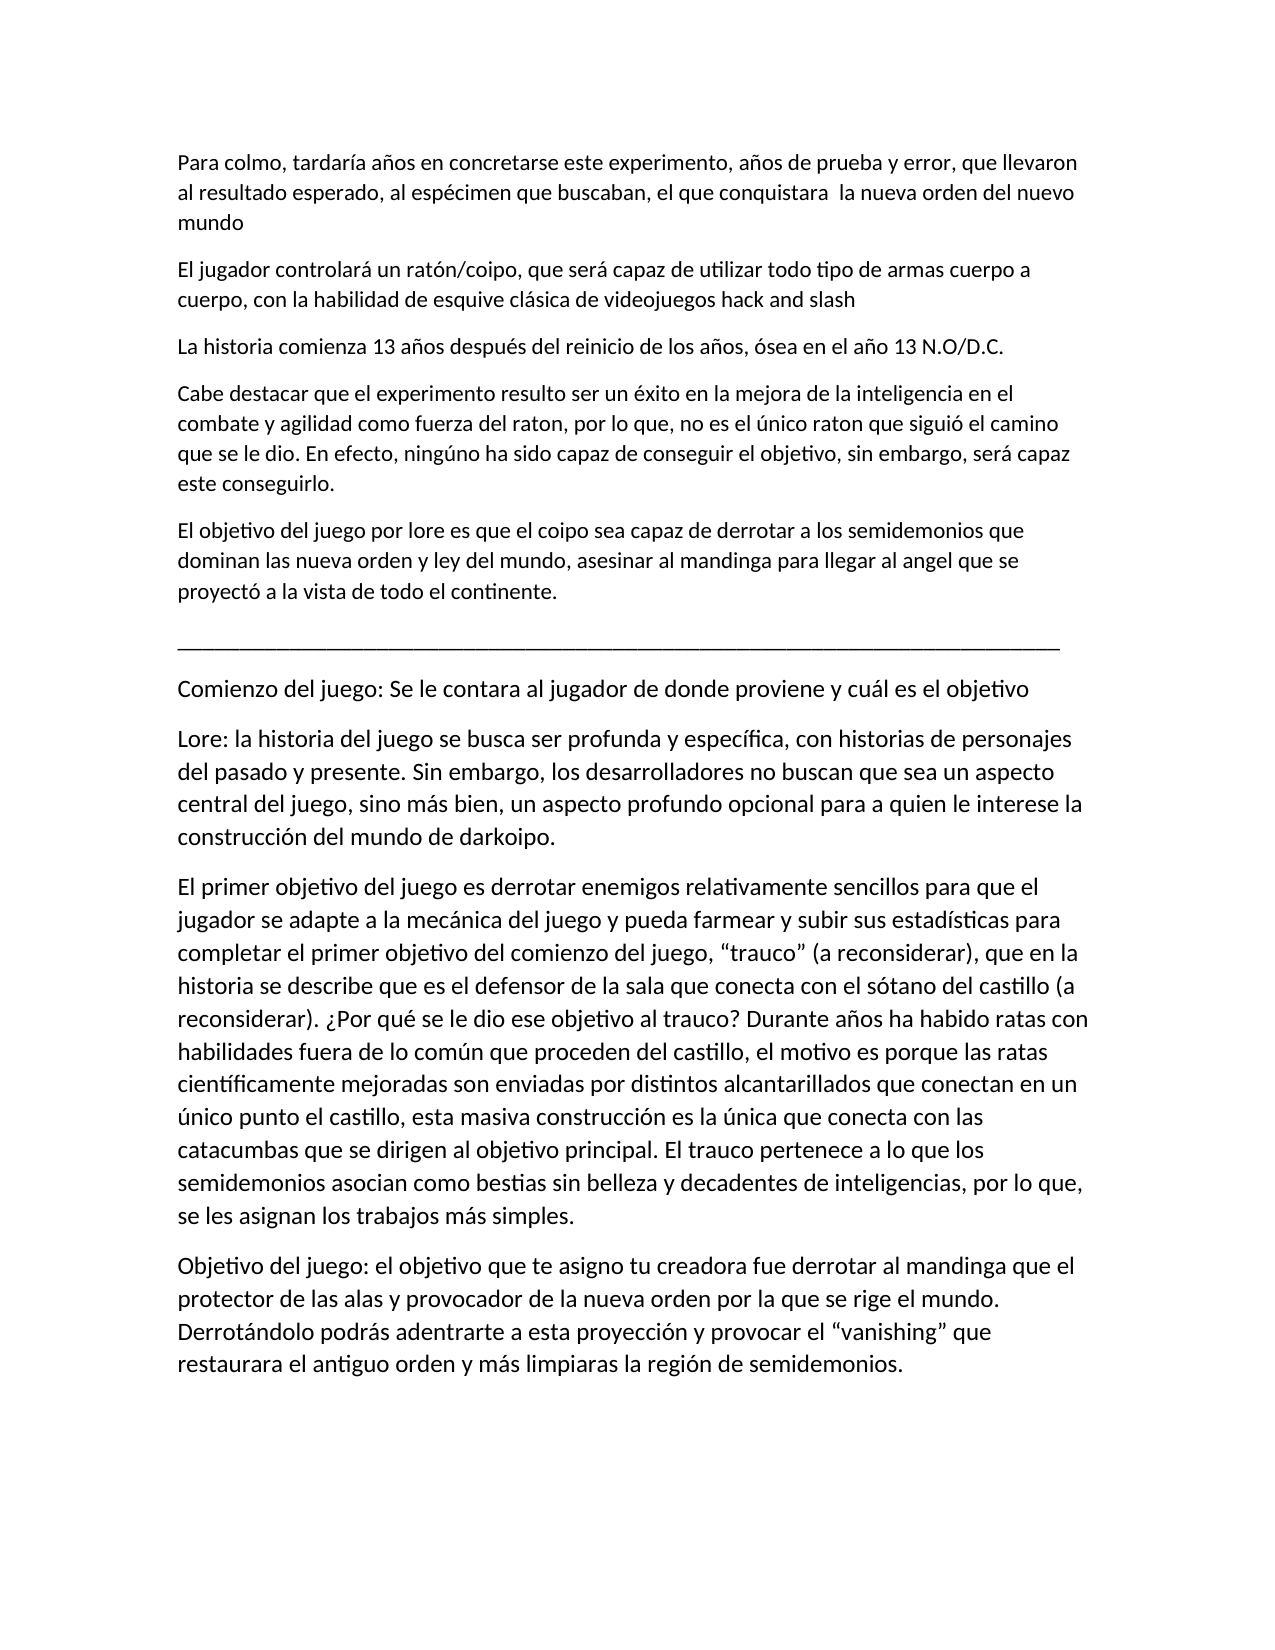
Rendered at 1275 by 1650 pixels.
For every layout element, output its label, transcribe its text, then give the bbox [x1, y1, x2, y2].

text Para colmo, tardaría años en concretarse este experimento, años de prueba y error, que llevaron al resultado esperado, al espécimen que buscaban, el que conquistara la nueva orden del nuevo mundo [177, 148, 1098, 236]
text El jugador controlará un ratón/coipo, que será capaz de utilizar todo tipo de armas cuerpo a cuerpo, con la habilidad de esquive clásica de videojuegos hack and slash [177, 255, 1098, 313]
text Cabe destacar que el experimento resulto ser un éxito en la mejora de la inteligencia en el combate y agilidad como fuerza del raton, por lo que, no es el único raton que siguió el camino que se le dio. En efecto, ningúno ha sido capaz de conseguir el objetivo, sin embargo, será capaz este conseguirlo. [177, 379, 1098, 497]
text Lore: la historia del juego se busca ser profunda y específica, con historias de personajes del pasado y presente. Sin embargo, los desarrolladores no buscan que sea un aspecto central del juego, sino más bien, un aspecto profundo opcional para a quien le interese la construcción del mundo de darkoipo. [177, 723, 1098, 852]
text Objetivo del juego: el objetivo que te asigno tu creadora fue derrotar al mandinga que el protector de las alas y provocador de la nueva orden por la que se rige el mundo. Derrotándolo podrás adentrarte a esta proyección y provocar el “vanishing” que restaurara el antiguo orden y más limpiaras la región de semidemonios. [177, 1250, 1098, 1379]
text El primer objetivo del juego es derrotar enemigos relativamente sencillos para que el jugador se adapte a la mecánica del juego y pueda farmear y subir sus estadísticas para completar el primer objetivo del comienzo del juego, “trauco” (a reconsiderar), que en la historia se describe que es el defensor de la sala que conecta con el sótano del castillo (a reconsiderar). ¿Por qué se le dio ese objetivo al trauco? Durante años ha habido ratas con habilidades fuera de lo común que proceden del castillo, el motivo es porque las ratas científicamente mejoradas son enviadas por distintos alcantarillados que conectan en un único punto el castillo, esta masiva construcción es la única que conecta con las catacumbas que se dirigen al objetivo principal. El trauco pertenece a lo que los semidemonios asocian como bestias sin belleza y decadentes de inteligencias, por lo que, se les asignan los trabajos más simples. [177, 871, 1098, 1231]
text El objetivo del juego por lore es que el coipo sea capaz de derrotar a los semidemonios que dominan las nueva orden y ley del mundo, asesinar al mandinga para llegar al angel que se proyectó a la vista de todo el continente. [177, 516, 1098, 605]
text _______________________________________________________________________ [177, 624, 1098, 654]
text La historia comienza 13 años después del reinicio de los años, ósea en el año 13 N.O/D.C. [177, 332, 1098, 360]
text Comienzo del juego: Se le contara al jugador de donde proviene y cuál es el objetivo [177, 673, 1098, 704]
